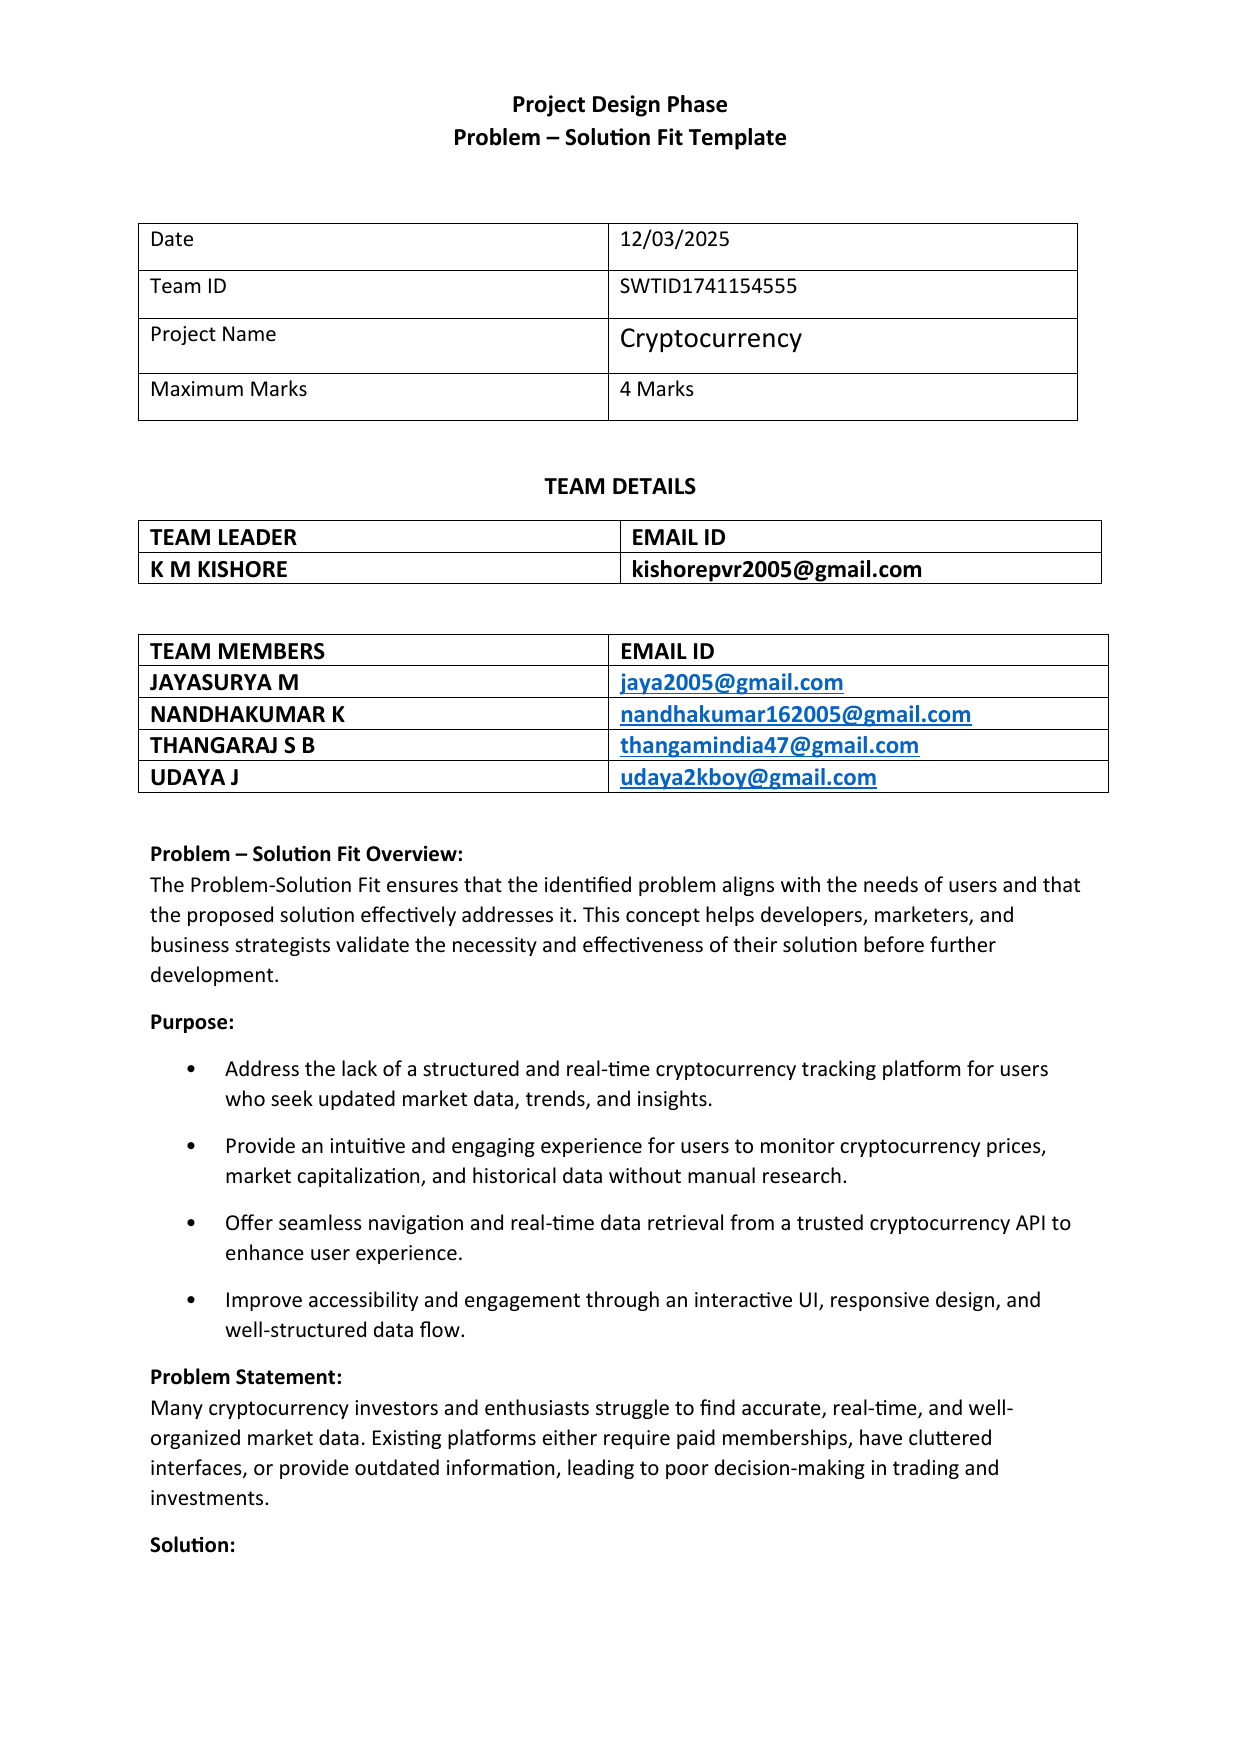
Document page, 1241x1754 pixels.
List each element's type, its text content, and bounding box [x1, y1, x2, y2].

table_cell Maximum Marks [139, 374, 608, 420]
text Purpose: [150, 1007, 1090, 1035]
text TEAM DETAILS [150, 471, 1090, 501]
table_cell jaya2005@gmail.com [609, 666, 1108, 697]
table_header TEAM LEADER [139, 521, 620, 552]
table_header TEAM MEMBERS [139, 635, 608, 665]
table_cell NANDHAKUMAR K [139, 698, 608, 728]
list Address the lack of a structured and real-time cryptocurrency tracking platform for users who seek updated market data, trends, and insights. [187, 1054, 1090, 1112]
table_header EMAIL ID [609, 635, 1108, 665]
text Problem – Solution Fit Overview: The Problem-Solution Fit ensures that the identified problem aligns with the needs of users and that the proposed solution effectively addresses it. This concept helps developers, marketers, and business strategists validate the necessity and effectiveness of their solution before further development. [150, 839, 1090, 988]
table_header EMAIL ID [621, 521, 1101, 552]
text Problem Statement: Many cryptocurrency investors and enthusiasts struggle to find accurate, real-time, and well-organized market data. Existing platforms either require paid memberships, have cluttered interfaces, or provide outdated information, leading to poor decision-making in trading and investments. [150, 1362, 1090, 1511]
table_cell thangamindia47@gmail.com [609, 730, 1108, 760]
table_cell udaya2kboy@gmail.com [609, 761, 1108, 792]
text Project Design Phase [150, 89, 1090, 119]
table_cell kishorepvr2005@gmail.com [621, 553, 1101, 583]
table_cell Cryptocurrency [609, 319, 1077, 373]
list Provide an intuitive and engaging experience for users to monitor cryptocurrency prices, market capitalization, and historical data without manual research. [187, 1131, 1090, 1189]
table_header 12/03/2025 [609, 224, 1077, 270]
list Improve accessibility and engagement through an interactive UI, responsive design, and well-structured data flow. [187, 1285, 1090, 1344]
text Solution: [150, 1530, 1090, 1558]
table_cell SWTID1741154555 [609, 271, 1077, 318]
table_cell Project Name [139, 319, 608, 373]
list Offer seamless navigation and real-time data retrieval from a trusted cryptocurrency API to enhance user experience. [187, 1208, 1090, 1267]
table_cell nandhakumar162005@gmail.com [609, 698, 1108, 728]
table_cell THANGARAJ S B [139, 730, 608, 760]
table_cell JAYASURYA M [139, 666, 608, 697]
table_header Date [139, 224, 608, 270]
table_cell Team ID [139, 271, 608, 318]
table_cell K M KISHORE [139, 553, 620, 583]
table_cell 4 Marks [609, 374, 1077, 420]
text Problem – Solution Fit Template [150, 122, 1090, 152]
table_cell UDAYA J [139, 761, 608, 792]
